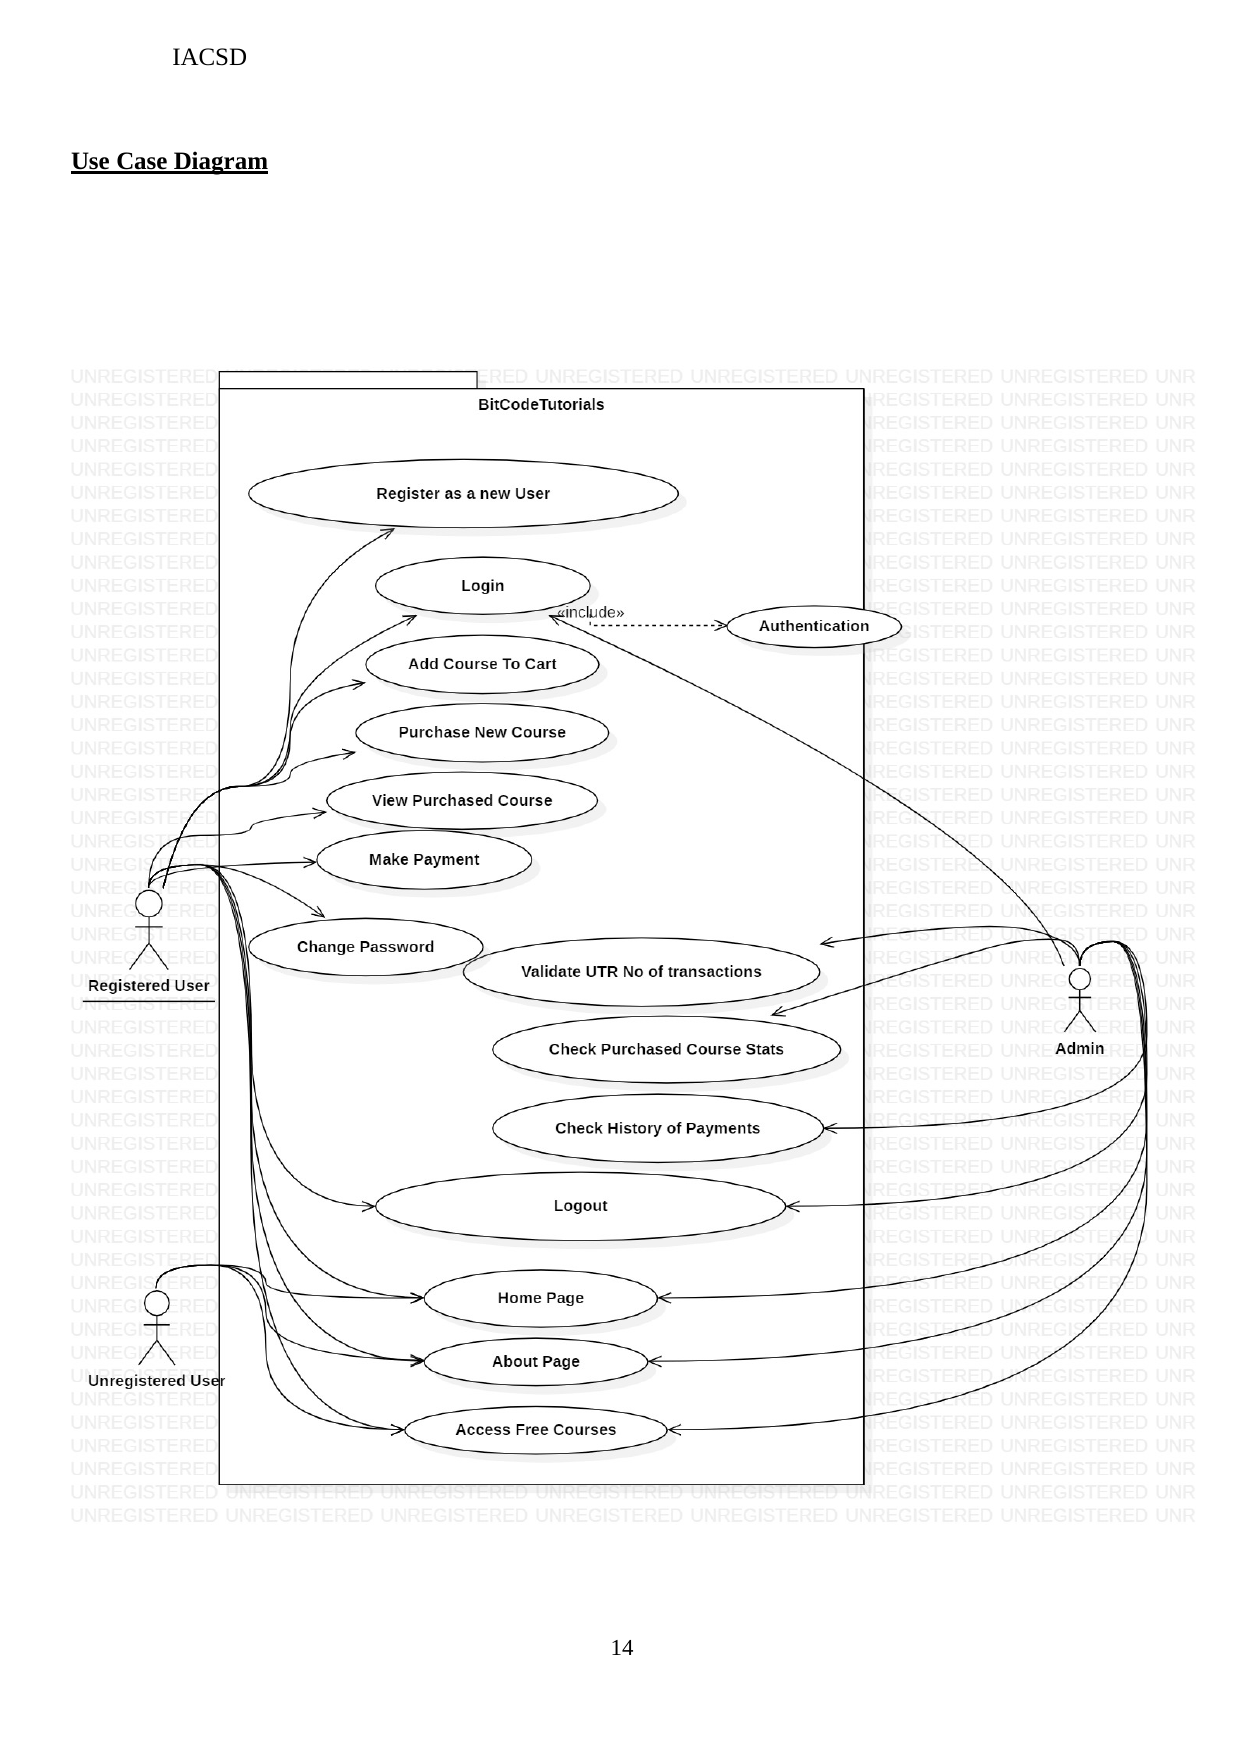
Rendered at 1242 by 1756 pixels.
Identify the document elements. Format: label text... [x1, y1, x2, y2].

picture [70, 359, 1196, 1533]
subtitle Use Case Diagram [71, 146, 1178, 175]
